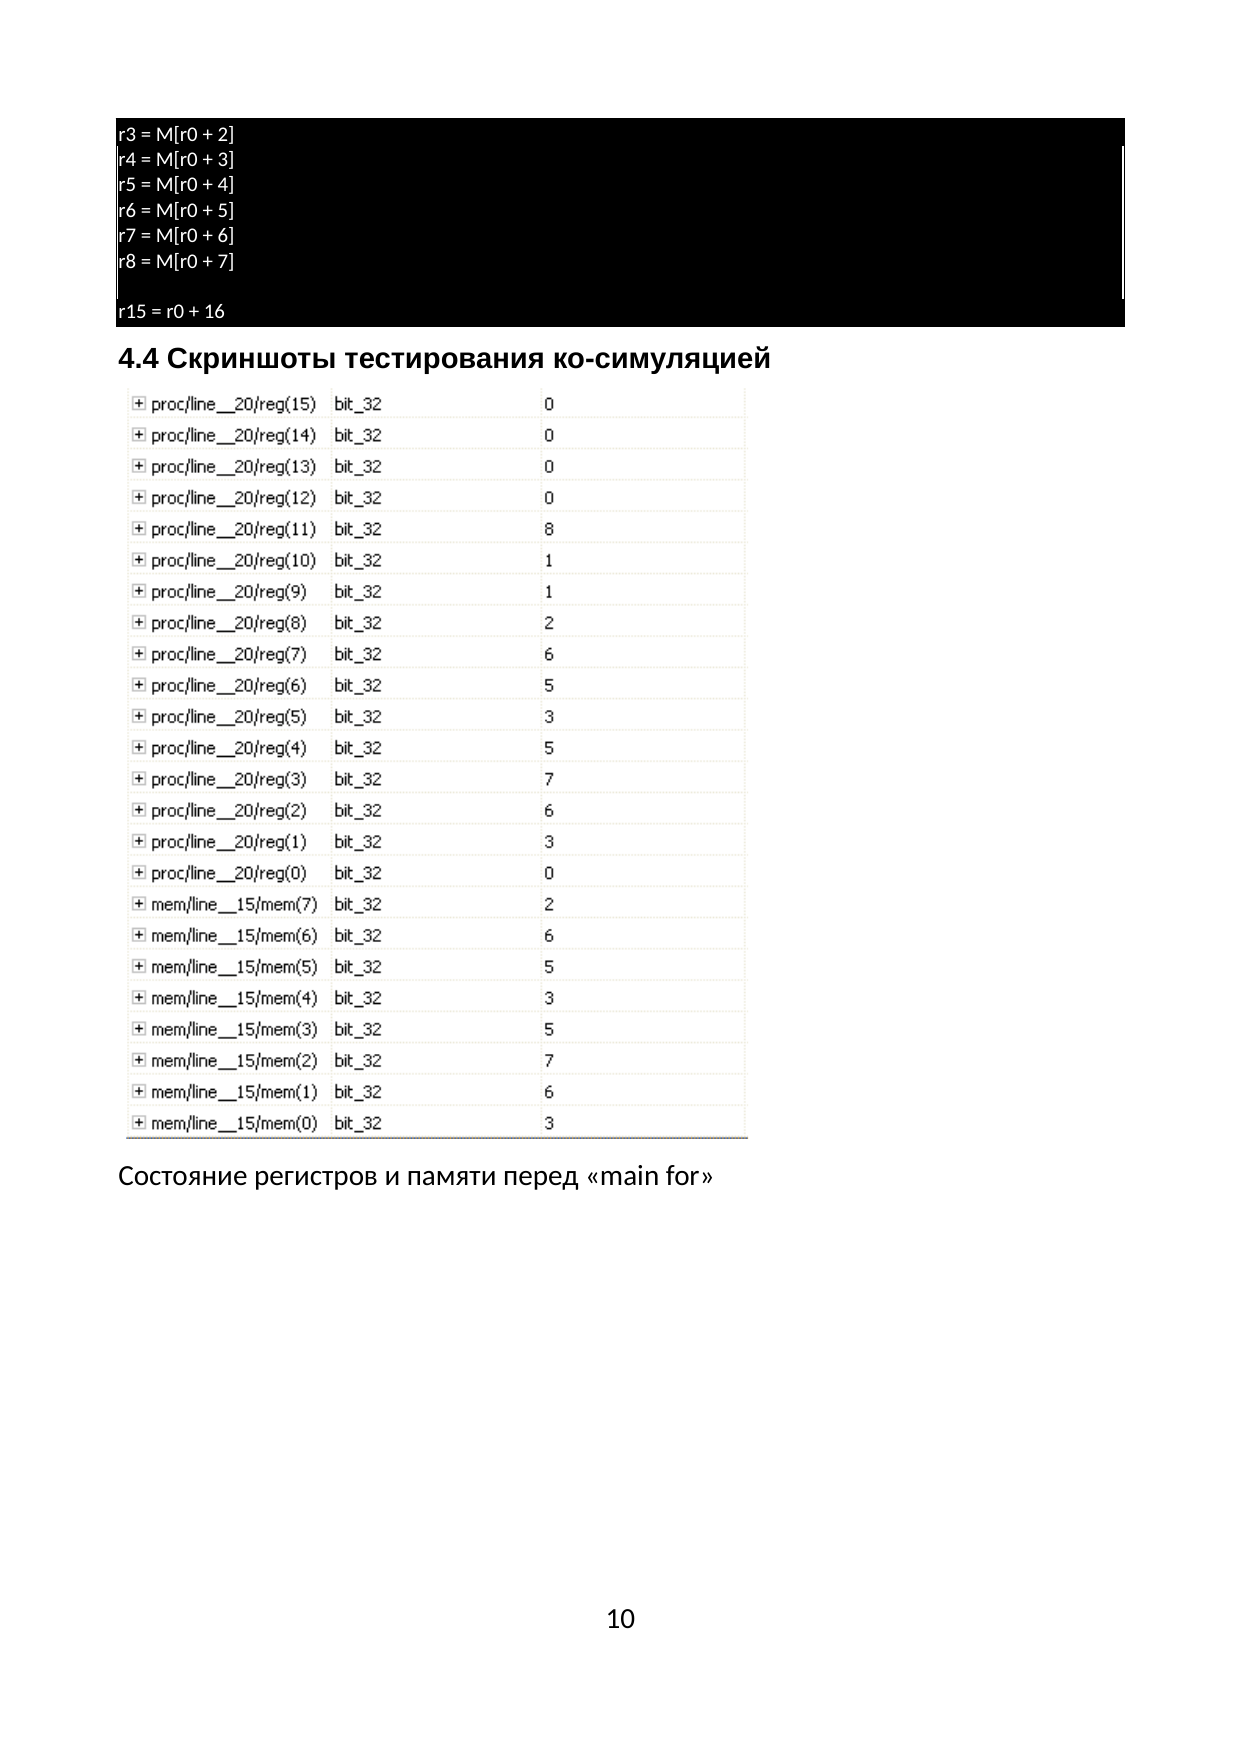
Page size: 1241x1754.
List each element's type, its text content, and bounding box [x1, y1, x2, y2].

text r4 = M[r0 + 3] [118, 146, 1122, 172]
picture [126, 387, 749, 1139]
text r7 = M[r0 + 6] [118, 222, 1122, 248]
text r3 = M[r0 + 2] [117, 119, 1124, 146]
subtitle 4.4 Скриншоты тестирования ко-симуляцией [118, 341, 1122, 375]
text r8 = M[r0 + 7] [118, 248, 1122, 273]
text r6 = M[r0 + 5] [118, 197, 1122, 222]
text r5 = M[r0 + 4] [118, 172, 1122, 197]
text r15 = r0 + 16 [117, 296, 1124, 326]
